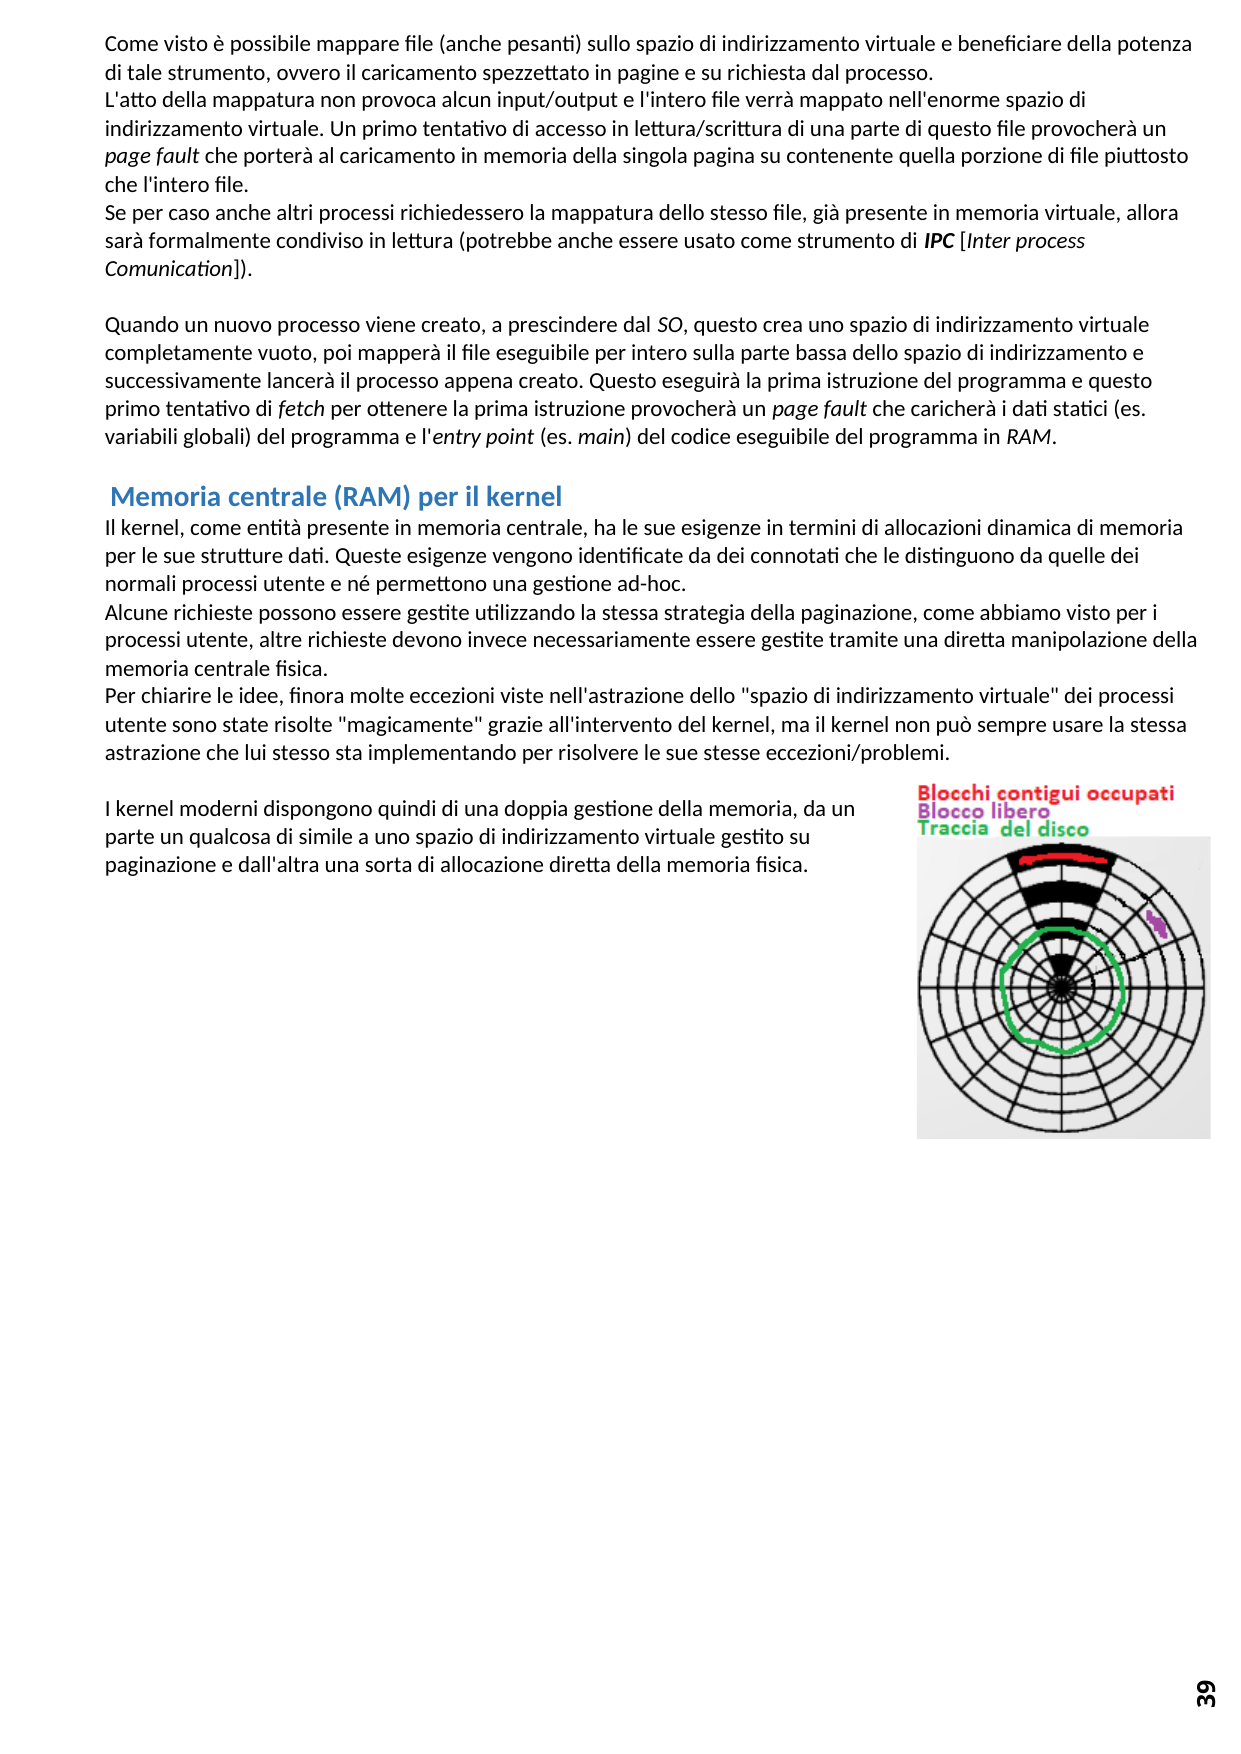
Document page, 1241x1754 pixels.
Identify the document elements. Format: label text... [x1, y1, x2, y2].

text I kernel moderni dispongono quindi di una doppia gestione della memoria, da un parte un qualcosa di simile a uno spazio di indirizzamento virtuale gestito su paginazione e dall'altra una sorta di allocazione diretta della memoria fisica. [104, 794, 916, 878]
picture [916, 782, 1211, 1139]
subtitle Memoria centrale (RAM) per il kernel [104, 478, 1211, 513]
text Come visto è possibile mappare file (anche pesanti) sullo spazio di indirizzamento virtuale e beneficiare della potenza di tale strumento, ovvero il caricamento spezzettato in pagine e su richiesta dal processo. L'atto della mappatura non provoca alcun input/output e l'intero file verrà mappato nell'enorme spazio di indirizzamento virtuale. Un primo tentativo di accesso in lettura/scrittura di una parte di questo file provocherà un page fault che porterà al caricamento in memoria della singola pagina su contenente quella porzione di file piuttosto che l'intero file. [104, 29, 1211, 198]
text Quando un nuovo processo viene creato, a prescindere dal SO, questo crea uno spazio di indirizzamento virtuale completamente vuoto, poi mapperà il file eseguibile per intero sulla parte bassa dello spazio di indirizzamento e successivamente lancerà il processo appena creato. Questo eseguirà la prima istruzione del programma e questo primo tentativo di fetch per ottenere la prima istruzione provocherà un page fault che caricherà i dati statici (es. variabili globali) del programma e l'entry point (es. main) del codice eseguibile del programma in RAM. [104, 310, 1211, 450]
text Il kernel, come entità presente in memoria centrale, ha le sue esigenze in termini di allocazioni dinamica di memoria per le sue strutture dati. Queste esigenze vengono identificate da dei connotati che le distinguono da quelle dei normali processi utente e né permettono una gestione ad-hoc. Alcune richieste possono essere gestite utilizzando la stessa strategia della paginazione, come abbiamo visto per i processi utente, altre richieste devono invece necessariamente essere gestite tramite una diretta manipolazione della memoria centrale fisica. Per chiarire le idee, finora molte eccezioni viste nell'astrazione dello "spazio di indirizzamento virtuale" dei processi utente sono state risolte "magicamente" grazie all'intervento del kernel, ma il kernel non può sempre usare la stessa astrazione che lui stesso sta implementando per risolvere le sue stesse eccezioni/problemi. [104, 513, 1211, 766]
text Se per caso anche altri processi richiedessero la mappatura dello stesso file, già presente in memoria virtuale, allora sarà formalmente condiviso in lettura (potrebbe anche essere usato come strumento di IPC [Inter process Comunication]). [104, 198, 1211, 282]
